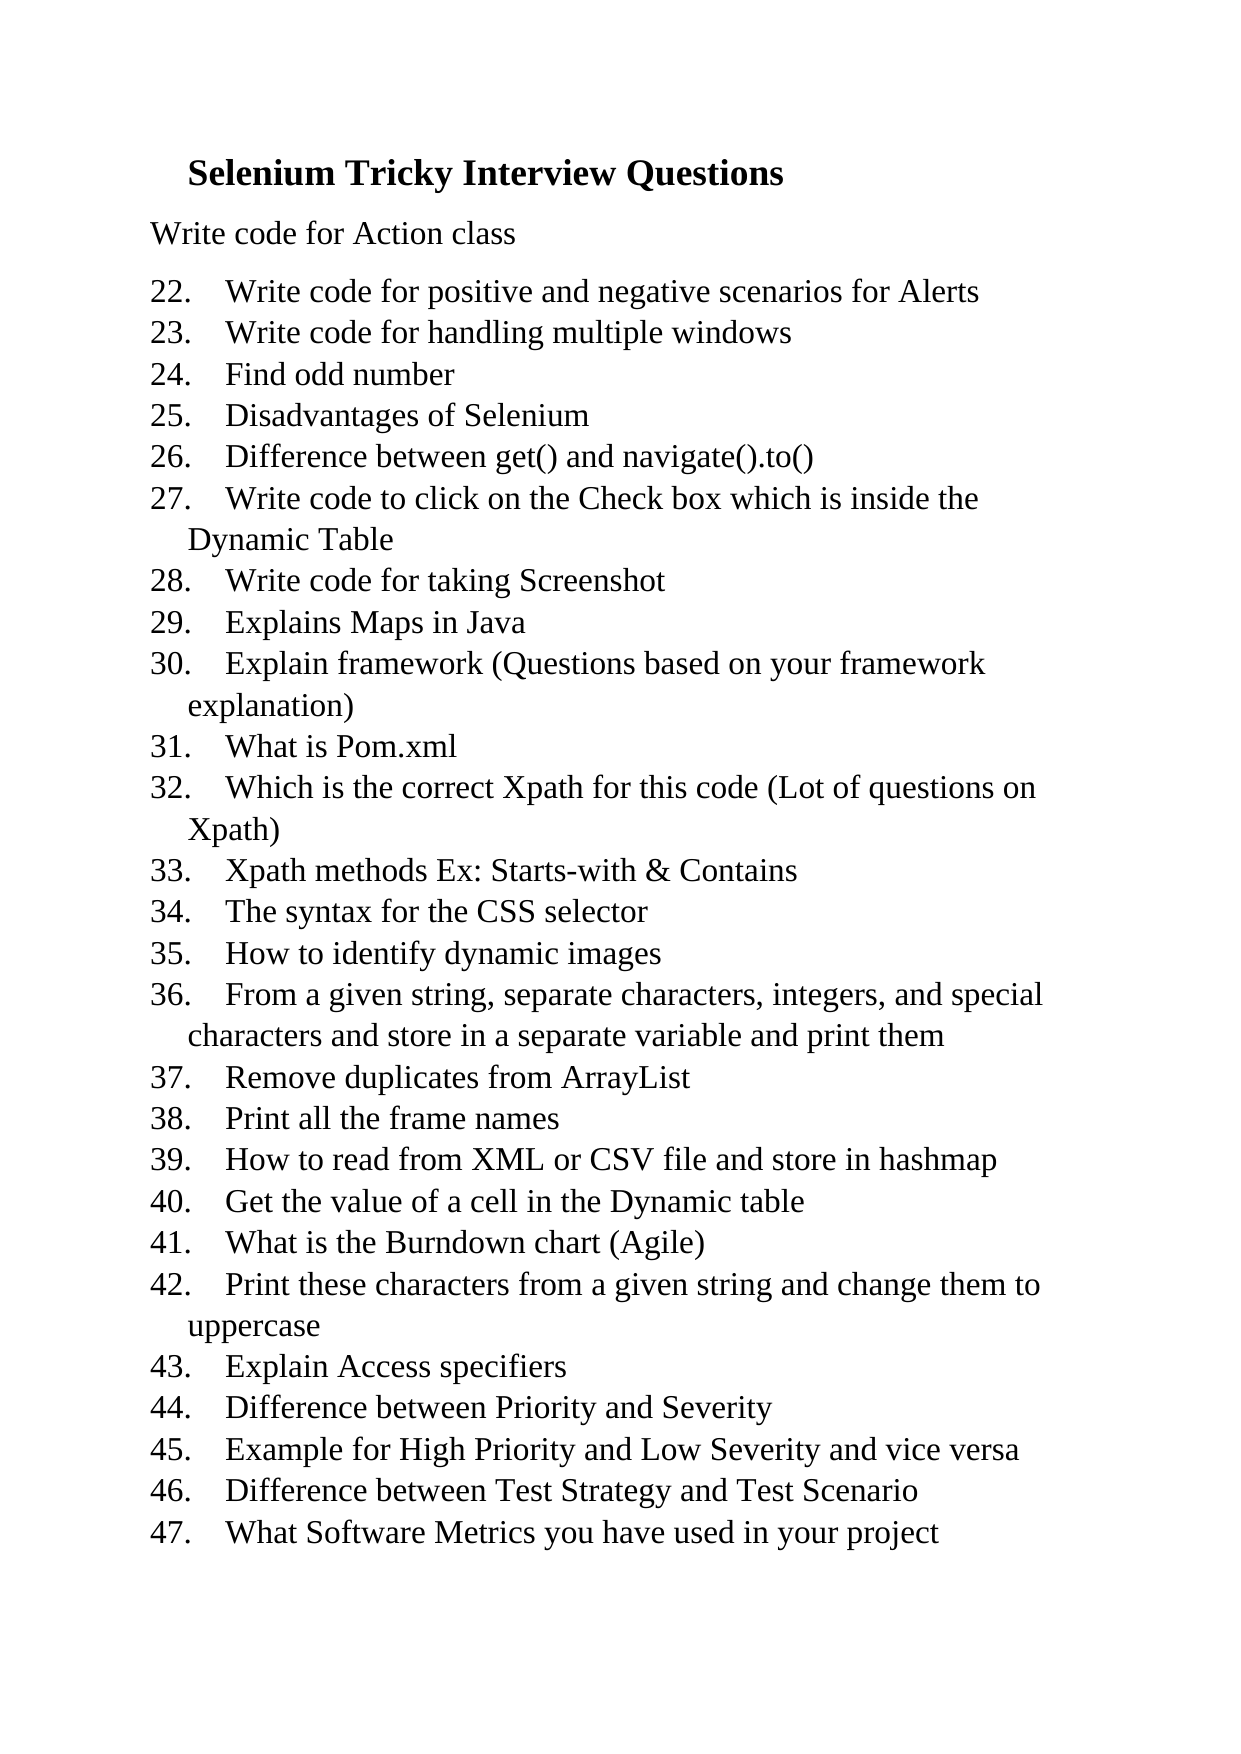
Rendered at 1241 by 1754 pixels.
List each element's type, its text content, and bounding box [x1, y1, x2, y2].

list Xpath methods Ex: Starts-with & Contains [150, 850, 1090, 888]
list Write code to click on the Check box which is inside the Dynamic Table [150, 478, 1090, 558]
list What is Pom.xml [150, 726, 1090, 764]
list Difference between Test Strategy and Test Scenario [150, 1471, 1090, 1509]
list Get the value of a cell in the Dynamic table [150, 1181, 1090, 1219]
list From a given string, separate characters, integers, and special characters and store in a separate variable and print them [150, 974, 1090, 1054]
list Write code for positive and negative scenarios for Alerts [150, 271, 1090, 309]
list Explains Maps in Java [150, 602, 1090, 640]
list Explain framework (Questions based on your framework explanation) [150, 643, 1090, 723]
list Remove duplicates from ArrayList [150, 1057, 1090, 1095]
list The syntax for the CSS selector [150, 892, 1090, 930]
list Find odd number [150, 354, 1090, 392]
list Selenium Tricky Interview Questions [187, 150, 1090, 193]
text Write code for Action class [150, 213, 1090, 252]
list Difference between get() and navigate().to() [150, 437, 1090, 475]
list What Software Metrics you have used in your project [150, 1512, 1090, 1550]
list Write code for handling multiple windows [150, 313, 1090, 351]
list Example for High Priority and Low Severity and vice versa [150, 1429, 1090, 1467]
list Explain Access specifiers [150, 1346, 1090, 1385]
list Print all the frame names [150, 1098, 1090, 1137]
list Disadvantages of Selenium [150, 395, 1090, 434]
list Print these characters from a given string and change them to uppercase [150, 1264, 1090, 1343]
list How to identify dynamic images [150, 933, 1090, 971]
list Write code for taking Screenshot [150, 561, 1090, 599]
list How to read from XML or CSV file and store in hashmap [150, 1140, 1090, 1178]
list Which is the correct Xpath for this code (Lot of questions on Xpath) [150, 767, 1090, 847]
list Difference between Priority and Severity [150, 1388, 1090, 1426]
list What is the Burndown chart (Agile) [150, 1222, 1090, 1261]
